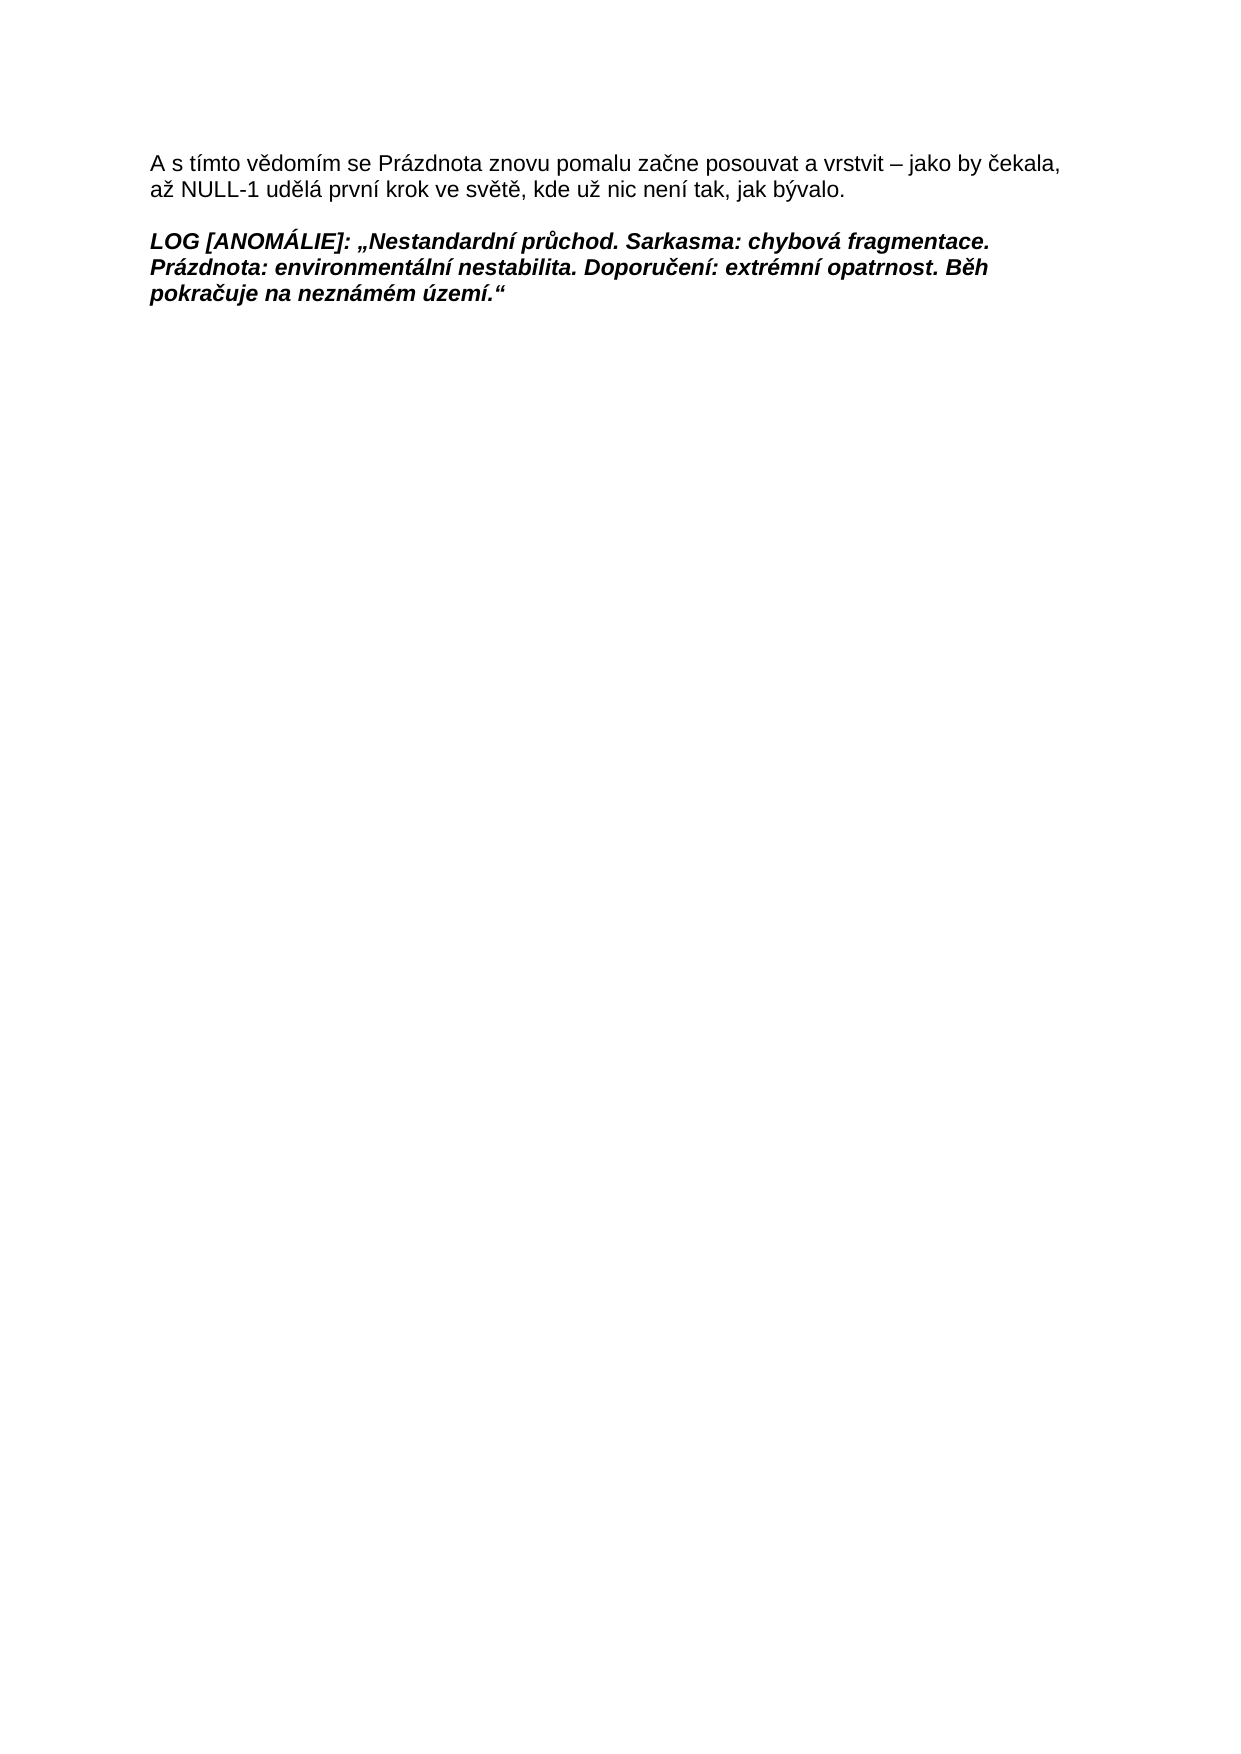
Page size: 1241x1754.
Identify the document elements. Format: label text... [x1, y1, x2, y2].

text A s tímto vědomím se Prázdnota znovu pomalu začne posouvat a vrstvit – jako by čekala, až NULL-1 udělá první krok ve světě, kde už nic není tak, jak bývalo. [150, 150, 1090, 203]
text LOG [ANOMÁLIE]: „Nestandardní průchod. Sarkasma: chybová fragmentace. Prázdnota: environmentální nestabilita. Doporučení: extrémní opatrnost. Běh pokračuje na neznámém území.“ [150, 228, 1090, 307]
